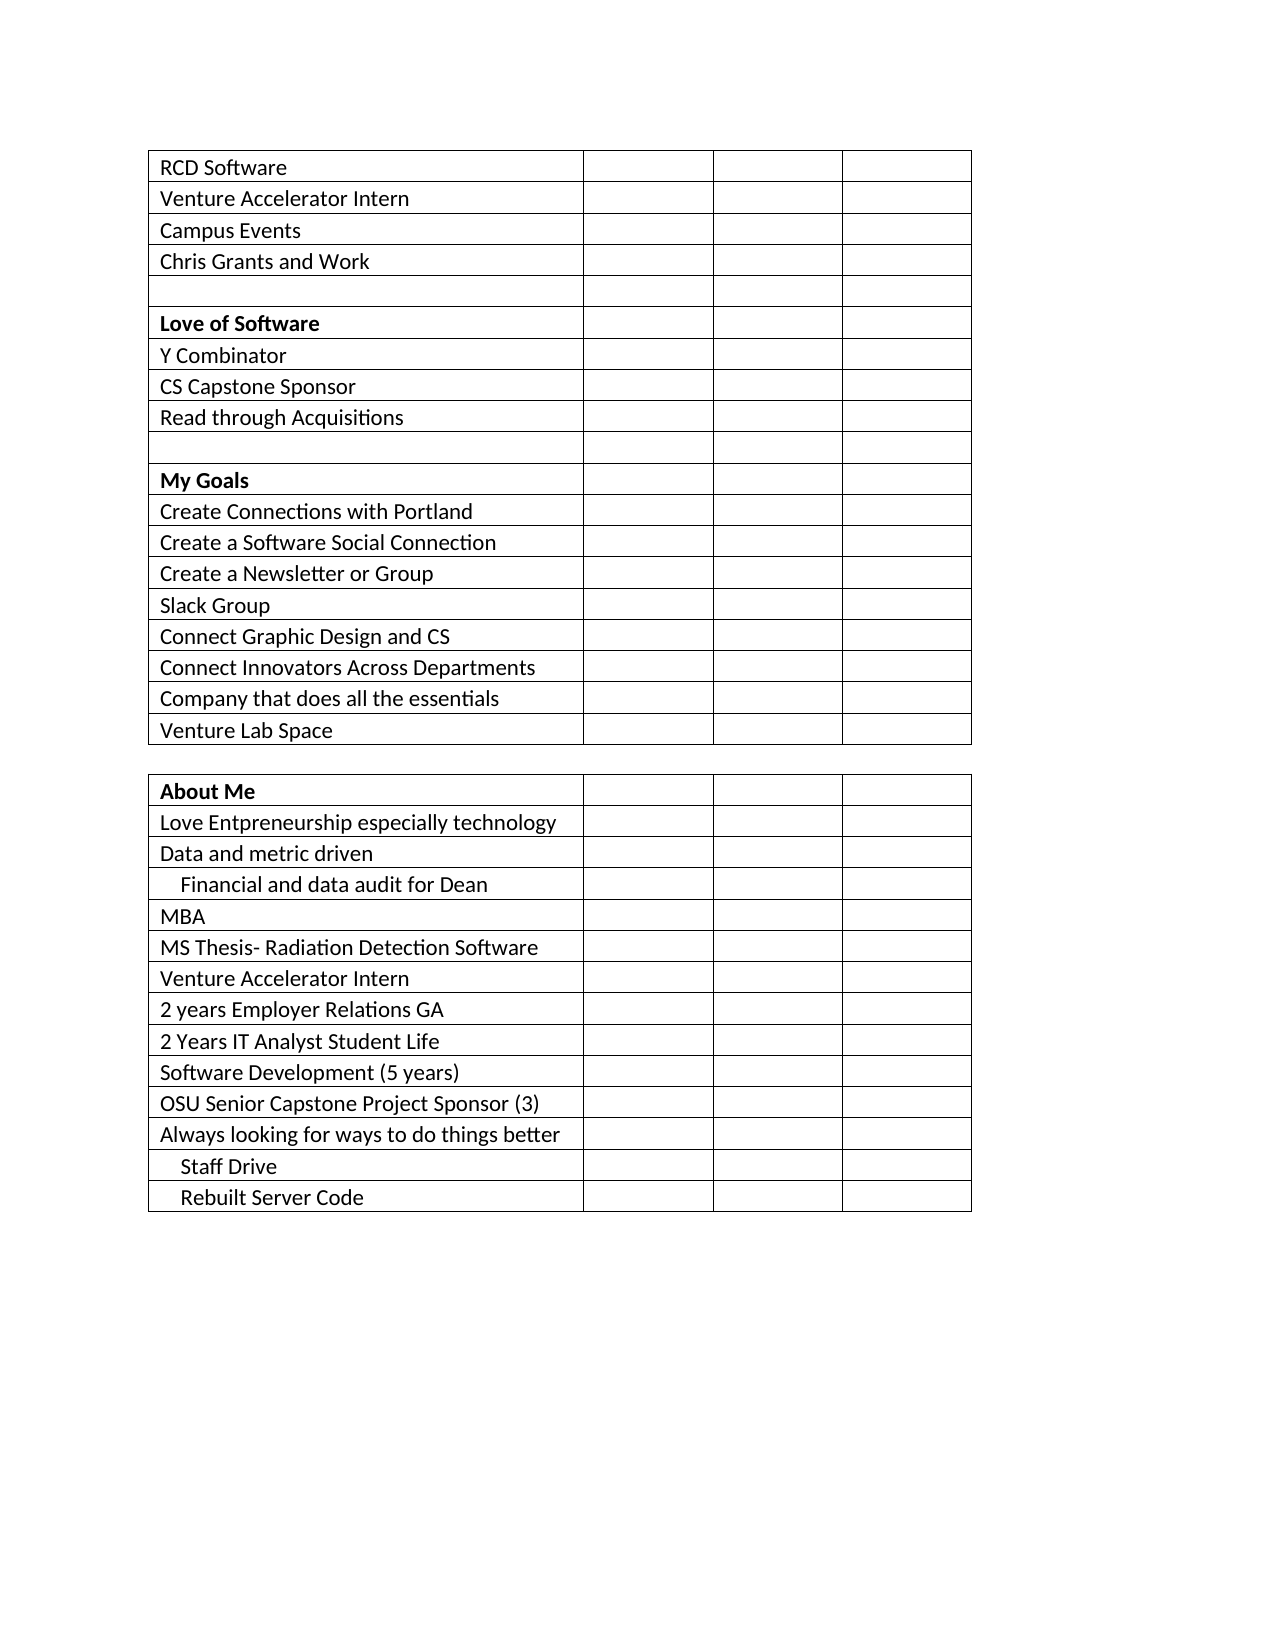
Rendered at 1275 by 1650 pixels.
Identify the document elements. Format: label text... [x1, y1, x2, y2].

table_cell [714, 1087, 842, 1117]
table_cell [714, 962, 842, 992]
table_cell [714, 931, 842, 961]
table_cell [584, 214, 713, 244]
table_cell [843, 589, 971, 619]
table_cell [714, 1118, 842, 1148]
table_cell [584, 151, 713, 181]
table_cell [714, 868, 842, 898]
table_cell Financial and data audit for Dean [149, 868, 583, 898]
table_cell [584, 589, 713, 619]
table_cell [714, 620, 842, 650]
table_cell [843, 1025, 971, 1055]
table_cell [714, 993, 842, 1023]
table_cell [714, 589, 842, 619]
table_cell Company that does all the essentials [149, 682, 583, 712]
table_cell [843, 837, 971, 867]
table_cell [584, 1118, 713, 1148]
table_cell [714, 245, 842, 275]
table_cell [714, 1025, 842, 1055]
table_cell Always looking for ways to do things better [149, 1118, 583, 1148]
table_cell [714, 526, 842, 556]
table_cell [714, 1056, 842, 1086]
table_cell [843, 1056, 971, 1086]
table_cell Create Connections with Portland [149, 495, 583, 525]
table_cell [843, 276, 971, 306]
table_cell Love of Software [149, 307, 583, 337]
table_cell [714, 464, 842, 494]
table_cell [584, 1056, 713, 1086]
table_cell [584, 182, 713, 212]
table_cell [714, 557, 842, 587]
table_cell [843, 557, 971, 587]
table_cell [843, 806, 971, 836]
table_cell [843, 682, 971, 712]
table_cell [714, 651, 842, 681]
table_cell [843, 307, 971, 337]
table_cell 2 Years IT Analyst Student Life [149, 1025, 583, 1055]
table_cell [843, 1118, 971, 1148]
table_cell [584, 806, 713, 836]
table_cell [843, 1087, 971, 1117]
table_cell Software Development (5 years) [149, 1056, 583, 1086]
table_cell Rebuilt Server Code [149, 1181, 583, 1211]
table_cell [843, 245, 971, 275]
table_cell [843, 931, 971, 961]
table_cell [714, 806, 842, 836]
table_cell [714, 1150, 842, 1180]
table_cell [714, 1181, 842, 1211]
table_cell [714, 214, 842, 244]
table_cell [714, 900, 842, 930]
table_cell [843, 900, 971, 930]
table_cell OSU Senior Capstone Project Sponsor (3) [149, 1087, 583, 1117]
table_cell [584, 1150, 713, 1180]
table_cell Venture Lab Space [149, 714, 583, 744]
table_cell [584, 339, 713, 369]
table_cell [843, 993, 971, 1023]
table_cell [149, 276, 583, 306]
table_header [843, 775, 971, 805]
table_cell [584, 557, 713, 587]
table_cell MS Thesis- Radiation Detection Software [149, 931, 583, 961]
table_cell [584, 868, 713, 898]
table_cell [843, 370, 971, 400]
table_cell Connect Graphic Design and CS [149, 620, 583, 650]
table_cell [714, 276, 842, 306]
table_cell [843, 526, 971, 556]
table_cell [584, 464, 713, 494]
table_cell [149, 432, 583, 462]
table_cell [714, 370, 842, 400]
table_cell [584, 993, 713, 1023]
table_cell [843, 1150, 971, 1180]
table_cell [584, 651, 713, 681]
table_header [584, 775, 713, 805]
table_cell [843, 714, 971, 744]
table_cell [584, 526, 713, 556]
table_cell [714, 495, 842, 525]
table_cell [843, 464, 971, 494]
table_cell [843, 868, 971, 898]
table_cell 2 years Employer Relations GA [149, 993, 583, 1023]
table_cell [584, 245, 713, 275]
table_cell Data and metric driven [149, 837, 583, 867]
table_cell Create a Software Social Connection [149, 526, 583, 556]
table_cell Venture Accelerator Intern [149, 182, 583, 212]
table_cell [843, 214, 971, 244]
table_cell [584, 682, 713, 712]
table_cell My Goals [149, 464, 583, 494]
table_cell RCD Software [149, 151, 583, 181]
table_cell Love Entpreneurship especially technology [149, 806, 583, 836]
table_cell [584, 714, 713, 744]
table_cell [843, 962, 971, 992]
table_cell Venture Accelerator Intern [149, 962, 583, 992]
table_cell [584, 495, 713, 525]
table_cell [584, 1181, 713, 1211]
table_cell [714, 401, 842, 431]
table_cell Read through Acquisitions [149, 401, 583, 431]
table_cell [584, 307, 713, 337]
table_cell [584, 401, 713, 431]
table_cell [714, 307, 842, 337]
table_cell Create a Newsletter or Group [149, 557, 583, 587]
table_cell [584, 962, 713, 992]
table_cell [584, 370, 713, 400]
table_cell [584, 931, 713, 961]
table_cell [584, 432, 713, 462]
table_cell [843, 401, 971, 431]
table_cell Staff Drive [149, 1150, 583, 1180]
table_cell Connect Innovators Across Departments [149, 651, 583, 681]
table_cell [714, 182, 842, 212]
table_cell MBA [149, 900, 583, 930]
table_cell [843, 182, 971, 212]
table_header [714, 775, 842, 805]
table_cell [584, 620, 713, 650]
table_cell Chris Grants and Work [149, 245, 583, 275]
table_cell [714, 837, 842, 867]
table_cell [843, 151, 971, 181]
table_cell Campus Events [149, 214, 583, 244]
table_cell [843, 339, 971, 369]
table_cell [843, 432, 971, 462]
table_cell [584, 900, 713, 930]
table_cell [843, 495, 971, 525]
table_cell Slack Group [149, 589, 583, 619]
table_cell Y Combinator [149, 339, 583, 369]
table_cell [714, 151, 842, 181]
table_cell [843, 620, 971, 650]
table_cell [843, 651, 971, 681]
table_cell [584, 837, 713, 867]
table_cell [714, 432, 842, 462]
table_cell [714, 714, 842, 744]
table_cell [843, 1181, 971, 1211]
table_cell CS Capstone Sponsor [149, 370, 583, 400]
table_cell [714, 339, 842, 369]
table_cell [714, 682, 842, 712]
table_header About Me [149, 775, 583, 805]
table_cell [584, 1087, 713, 1117]
table_cell [584, 1025, 713, 1055]
table_cell [584, 276, 713, 306]
